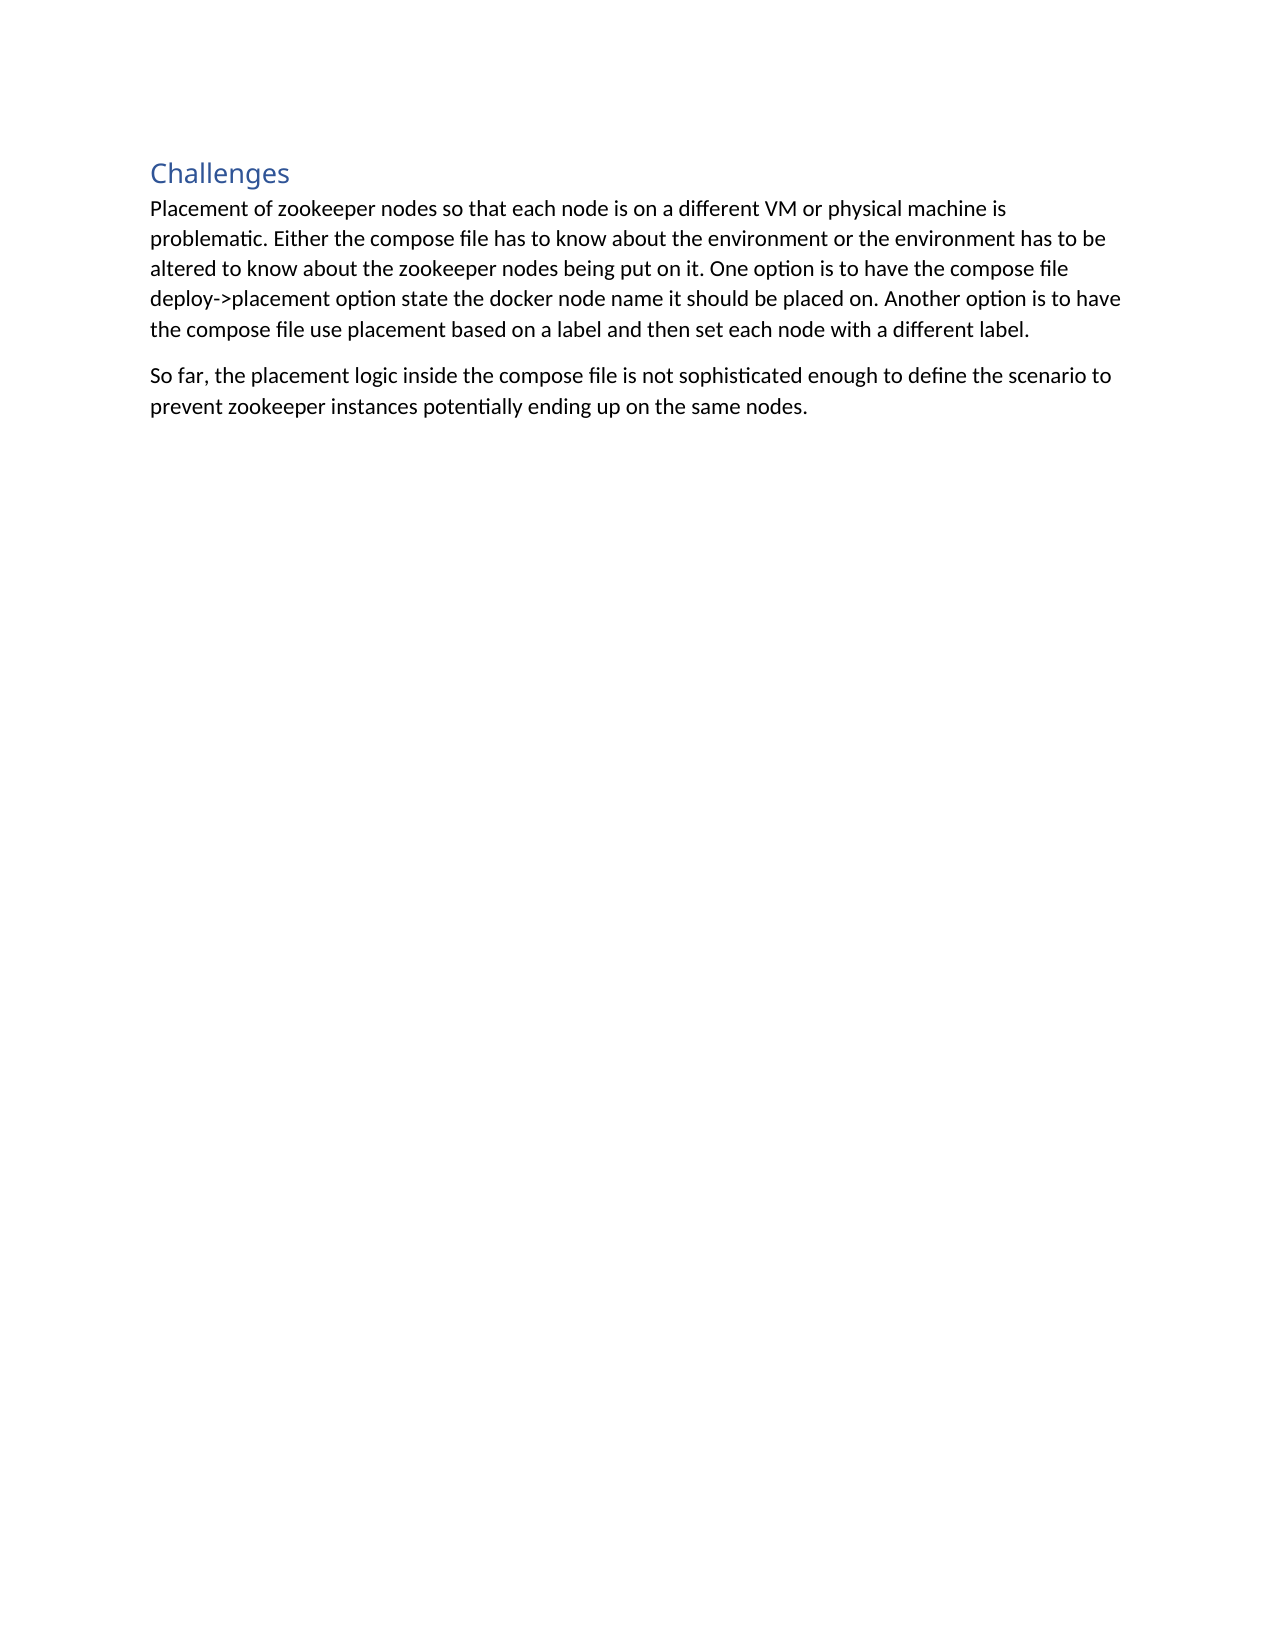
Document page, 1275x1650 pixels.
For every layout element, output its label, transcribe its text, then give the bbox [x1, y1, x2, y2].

text Placement of zookeeper nodes so that each node is on a different VM or physical machine is problematic. Either the compose file has to know about the environment or the environment has to be altered to know about the zookeeper nodes being put on it. One option is to have the compose file deploy->placement option state the docker node name it should be placed on. Another option is to have the compose file use placement based on a label and then set each node with a different label. [150, 194, 1125, 343]
subtitle Challenges [150, 154, 1125, 191]
text So far, the placement logic inside the compose file is not sophisticated enough to define the scenario to prevent zookeeper instances potentially ending up on the same nodes. [150, 362, 1125, 420]
